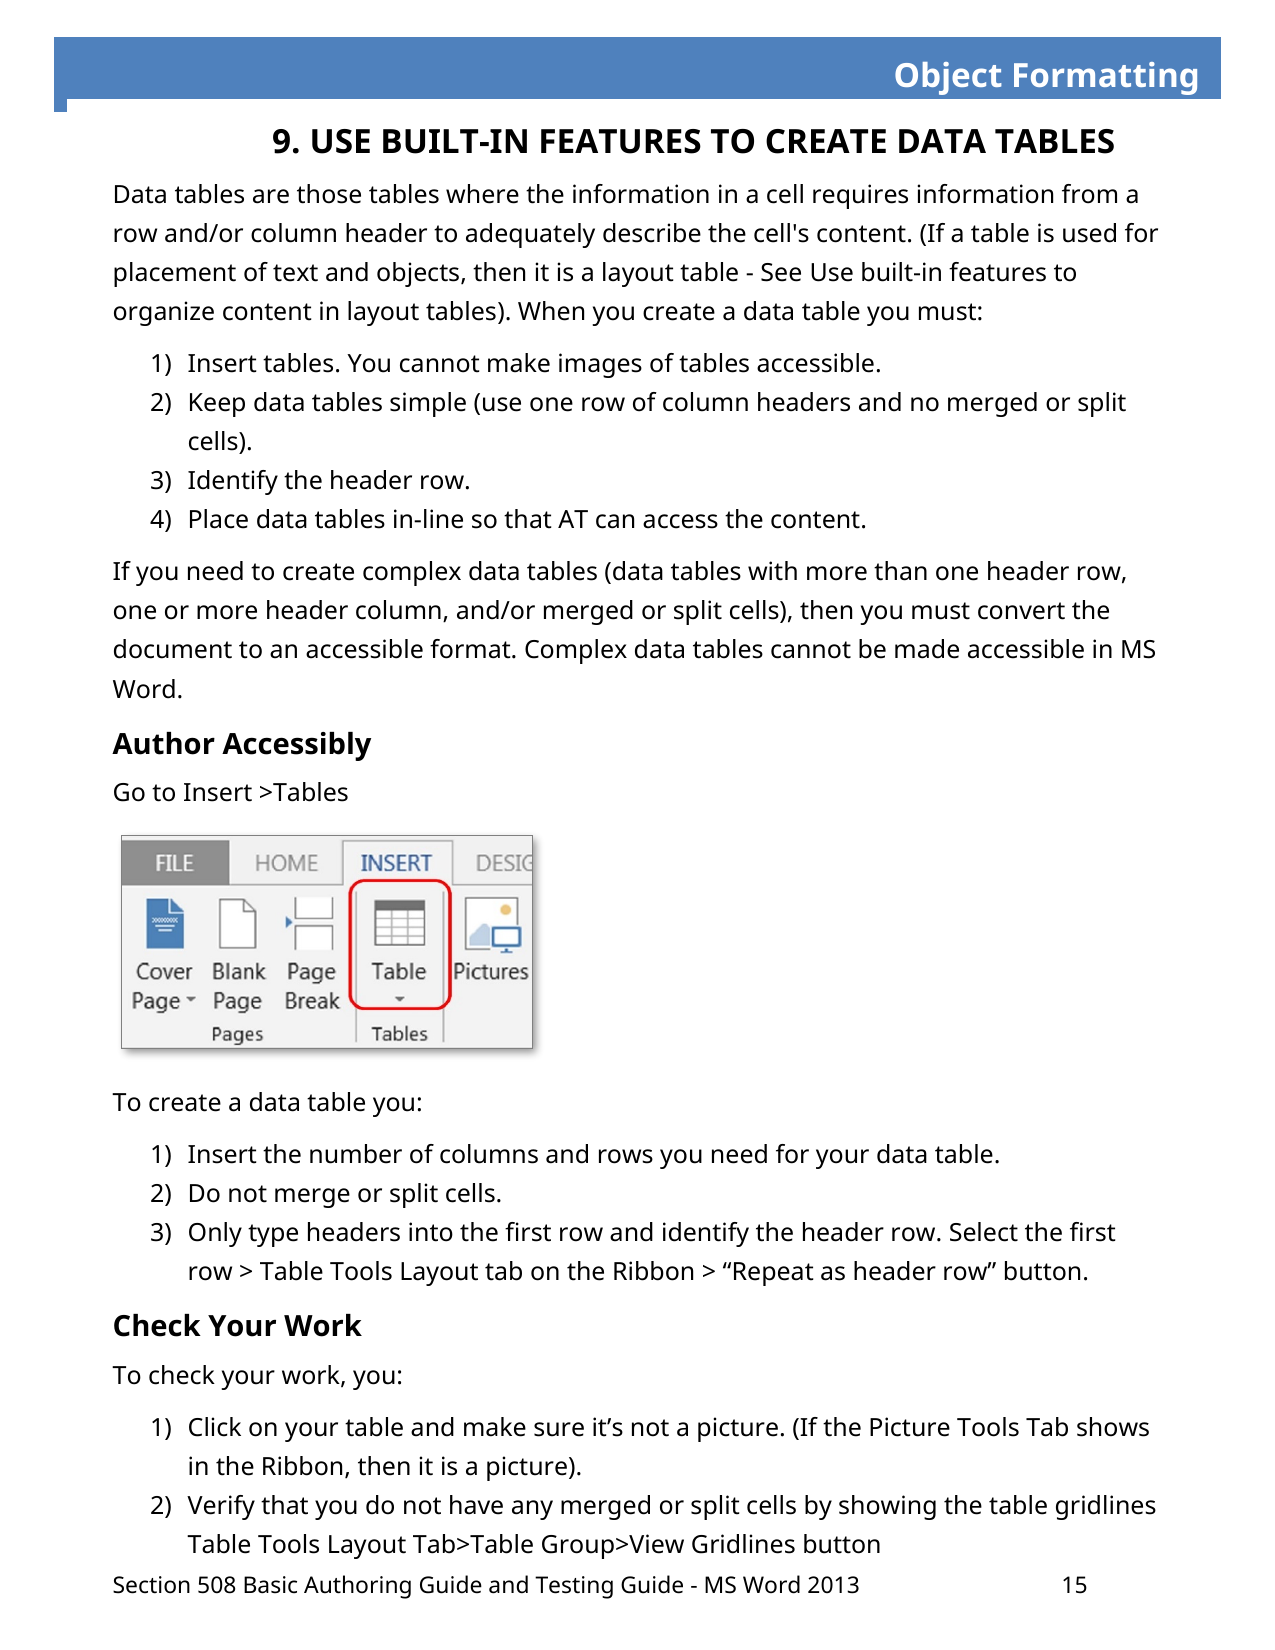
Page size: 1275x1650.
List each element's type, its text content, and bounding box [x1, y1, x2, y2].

text If you need to create complex data tables (data tables with more than one header row, one or more header column, and/or merged or split cells), then you must convert the document to an accessible format. Complex data tables cannot be made accessible in MS Word. [112, 554, 1162, 705]
text To create a data table you: [112, 1085, 1162, 1119]
text Go to Insert >Tables [112, 775, 1162, 809]
list Only type headers into the first row and identify the header row. Select the first row > Table Tools Layout tab on the Ribbon > “Repeat as header row” button. [150, 1215, 1162, 1288]
list Insert the number of columns and rows you need for your data table. [150, 1136, 1162, 1171]
subtitle Check Your Work [112, 1306, 1162, 1345]
list Click on your table and make sure it’s not a picture. (If the Picture Tools Tab shows in the Ribbon, then it is a picture). [150, 1409, 1162, 1482]
text To check your work, you: [112, 1357, 1162, 1392]
subtitle Author Accessibly [112, 723, 1162, 763]
subtitle Use built-in features to create data tables [225, 118, 1162, 163]
list Do not merge or split cells. [150, 1176, 1162, 1210]
list Keep data tables simple (use one row of column headers and no merged or split cells). [150, 384, 1162, 458]
text Data tables are those tables where the information in a cell requires information from a row and/or column header to adequately describe the cell's content. (If a table is used for placement of text and objects, then it is a layout table - See Use built-in features to organize content in layout tables). When you create a data table you must: [112, 176, 1162, 328]
list Place data tables in-line so that AT can access the content. [150, 502, 1162, 536]
list Insert tables. You cannot make images of tables accessible. [150, 345, 1162, 379]
list Identify the header row. [150, 463, 1162, 497]
picture [122, 836, 532, 1048]
list Verify that you do not have any merged or split cells by showing the table gridlines Table Tools Layout Tab>Table Group>View Gridlines button [150, 1487, 1162, 1561]
